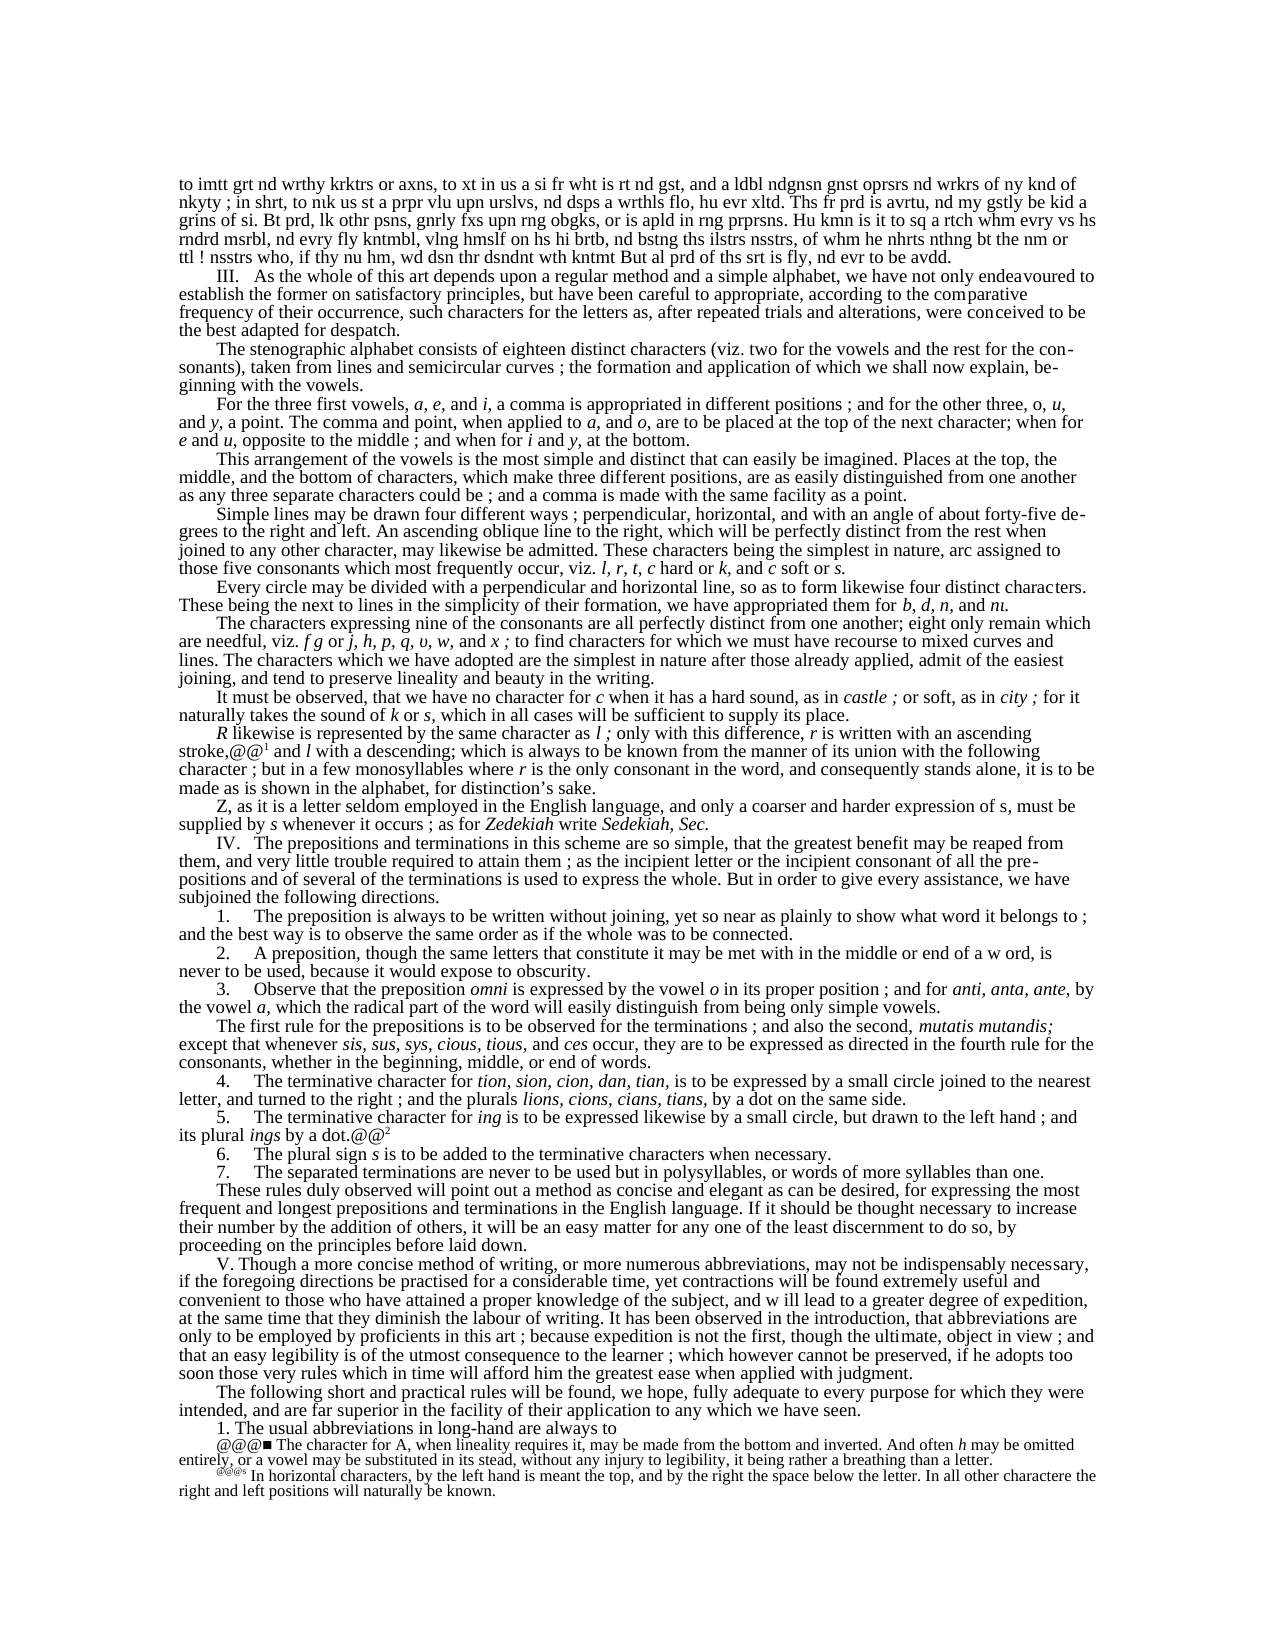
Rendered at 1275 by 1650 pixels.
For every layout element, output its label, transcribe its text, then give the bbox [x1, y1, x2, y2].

text This arrangement of the vowels is the most simple and distinct that can easily be imagined. Places at the top, the middle, and the bottom of characters, which make three different positions, are as easily distinguished from one another as any three separate characters could be ; and a comma is made with the same facility as a point. [178, 451, 1097, 505]
text 6. The plural sign s is to be added to the terminative characters when necessary. [178, 1146, 1097, 1164]
text 1. The preposition is always to be written without joining, yet so near as plainly to show what word it belongs to ; and the best way is to observe the same order as if the whole was to be connected. [178, 908, 1097, 944]
text 5. The terminative character for ing is to be expressed likewise by a small circle, but drawn to the left hand ; and its plural ings by a dot.@@2 [178, 1109, 1097, 1146]
text @@@s In horizontal characters, by the left hand is meant the top, and by the right the space below the letter. In all other charactere the right and left positions will naturally be known. [178, 1469, 1097, 1500]
text R likewise is represented by the same character as l ; only with this difference, r is written with an ascending stroke,@@1 and l with a descending; which is always to be known from the manner of its union with the following character ; but in a few monosyllables where r is the only consonant in the word, and consequently stands alone, it is to be made as is shown in the alphabet, for distinction’s sake. [178, 725, 1097, 798]
text 4. The terminative character for tion, sion, cion, dan, tian, is to be expressed by a small circle joined to the nearest letter, and turned to the right ; and the plurals lions, cions, cians, tians, by a dot on the same side. [178, 1073, 1097, 1109]
text 3. Observe that the preposition omni is expressed by the vowel o in its proper position ; and for anti, anta, ante, by the vowel a, which the radical part of the word will easily distinguish from being only simple vowels. [178, 981, 1097, 1018]
text Every circle may be divided with a perpendicular and horizontal line, so as to form likewise four distinct characters. These being the next to lines in the simplicity of their formation, we have appropriated them for b, d, n, and nι. [178, 579, 1097, 615]
text For the three first vowels, a, e, and i, a comma is appropriated in different positions ; and for the other three, o, u, and y, a point. The comma and point, when applied to a, and o, are to be placed at the top of the next character; when for e and u, opposite to the middle ; and when for i and y, at the bottom. [178, 396, 1097, 451]
text The following short and practical rules will be found, we hope, fully adequate to every purpose for which they were intended, and are far superior in the facility of their application to any which we have seen. [178, 1384, 1097, 1420]
text 7. The separated terminations are never to be used but in polysyllables, or words of more syllables than one. [178, 1164, 1097, 1182]
text 1. The usual abbreviations in long-hand are always to [178, 1420, 1097, 1438]
text It must be observed, that we have no character for c when it has a hard sound, as in castle ; or soft, as in city ; for it naturally takes the sound of k or s, which in all cases will be sufficient to supply its place. [178, 688, 1097, 725]
text Z, as it is a letter seldom employed in the English language, and only a coarser and harder expression of s, must be supplied by s whenever it occurs ; as for Zedekiah write Sedekiah, Sec. [178, 798, 1097, 835]
text III. As the whole of this art depends upon a regular method and a simple alphabet, we have not only endeavoured to establish the former on satisfactory principles, but have been careful to appropriate, according to the comparative frequency of their occurrence, such characters for the letters as, after repeated trials and alterations, were conceived to be the best adapted for despatch. [178, 267, 1097, 341]
text @@@■ The character for A, when lineality requires it, may be made from the bottom and inverted. And often h may be omitted entirely, or a vowel may be substituted in its stead, without any injury to legibility, it being rather a breathing than a letter. [178, 1438, 1097, 1469]
text IV. The prepositions and terminations in this scheme are so simple, that the greatest benefit may be reaped from them, and very little trouble required to attain them ; as the incipient letter or the incipient consonant of all the prepositions and of several of the terminations is used to express the whole. But in order to give every assistance, we have subjoined the following directions. [178, 835, 1097, 908]
text The characters expressing nine of the consonants are all perfectly distinct from one another; eight only remain which are needful, viz. f g or j, h, p, q, υ, w, and x ; to find characters for which we must have recourse to mixed curves and lines. The characters which we have adopted are the simplest in nature after those already applied, admit of the easiest joining, and tend to preserve lineality and beauty in the writing. [178, 615, 1097, 688]
text Simple lines may be drawn four different ways ; perpendicular, horizontal, and with an angle of about forty-five degrees to the right and left. An ascending oblique line to the right, which will be perfectly distinct from the rest when joined to any other character, may likewise be admitted. These characters being the simplest in nature, arc assigned to those five consonants which most frequently occur, viz. l, r, t, c hard or k, and c soft or s. [178, 505, 1097, 579]
text The first rule for the prepositions is to be observed for the terminations ; and also the second, mutatis mutandis; except that whenever sis, sus, sys, cious, tious, and ces occur, they are to be expressed as directed in the fourth rule for the consonants, whether in the beginning, middle, or end of words. [178, 1018, 1097, 1073]
text These rules duly observed will point out a method as concise and elegant as can be desired, for expressing the most frequent and longest prepositions and terminations in the English language. If it should be thought necessary to increase their number by the addition of others, it will be an easy matter for any one of the least discernment to do so, by proceeding on the principles before laid down. [178, 1182, 1097, 1255]
text 2. A preposition, though the same letters that constitute it may be met with in the middle or end of a w ord, is never to be used, because it would expose to obscurity. [178, 944, 1097, 981]
text The stenographic alphabet consists of eighteen distinct characters (viz. two for the vowels and the rest for the consonants), taken from lines and semicircular curves ; the formation and application of which we shall now explain, beginning with the vowels. [178, 341, 1097, 396]
text to imtt grt nd wrthy krktrs or axns, to xt in us a si fr wht is rt nd gst, and a ldbl ndgnsn gnst oprsrs nd wrkrs of ny knd of nkyty ; in shrt, to nιk us st a prpr vlu upn urslvs, nd dsps a wrthls flo, hu evr xltd. Ths fr prd is avrtu, nd my gstly be kid a grins of si. Bt prd, lk othr psns, gnrly fxs upn rng obgks, or is apld in rng prprsns. Hu kmn is it to sq a rtch whm evry vs hs rndrd msrbl, nd evry fly kntmbl, vlng hmslf on hs hi brtb, nd bstng ths ilstrs nsstrs, of whm he nhrts nthng bt the nm or ttl ! nsstrs who, if thy nu hm, wd dsn thr dsndnt wth kntmt But al prd of ths srt is fly, nd evr to be avdd. [178, 176, 1097, 267]
text V. Though a more concise method of writing, or more numerous abbreviations, may not be indispensably necessary, if the foregoing directions be practised for a considerable time, yet contractions will be found extremely useful and convenient to those who have attained a proper knowledge of the subject, and w ill lead to a greater degree of expedition, at the same time that they diminish the labour of writing. It has been observed in the introduction, that abbreviations are only to be employed by proficients in this art ; because expedition is not the first, though the ultimate, object in view ; and that an easy legibility is of the utmost consequence to the learner ; which however cannot be preserved, if he adopts too soon those very rules which in time will afford him the greatest ease when applied with judgment. [178, 1255, 1097, 1384]
